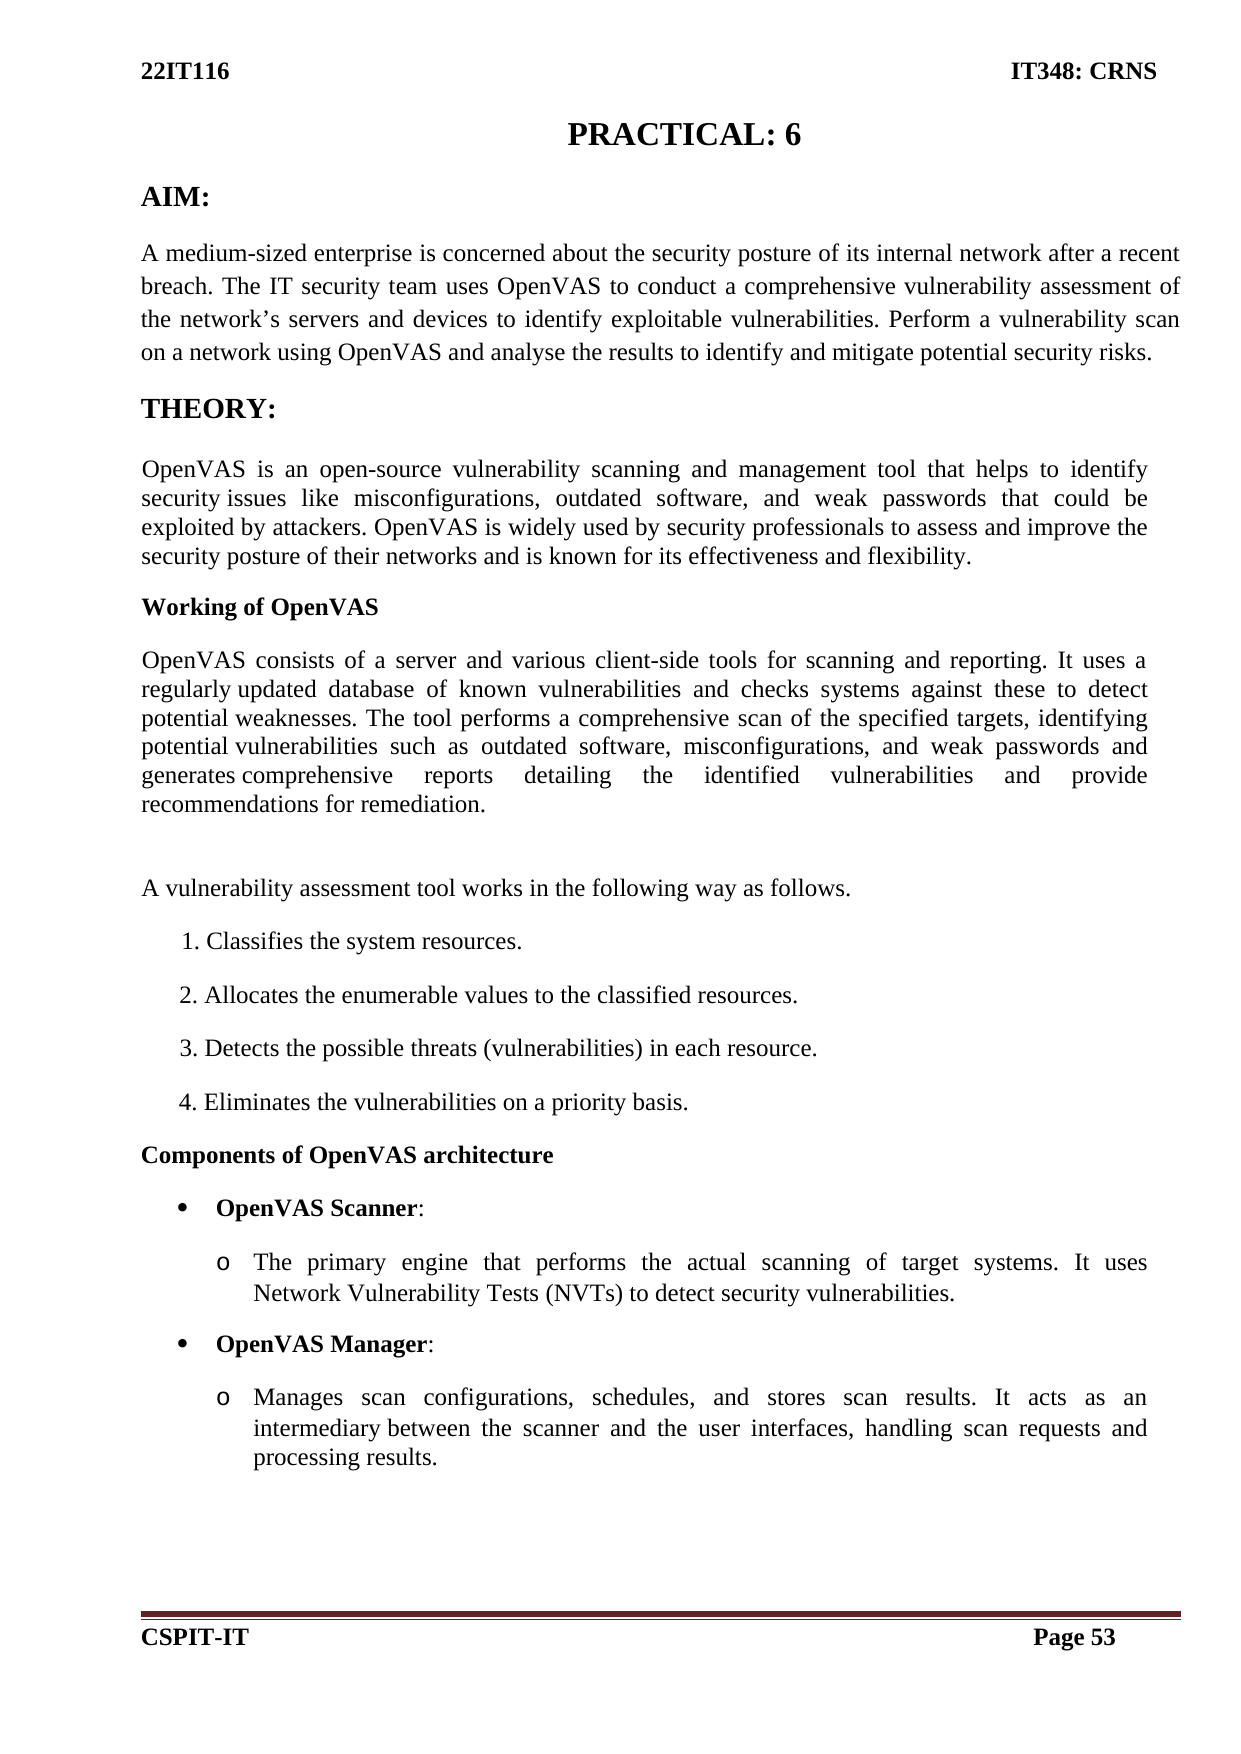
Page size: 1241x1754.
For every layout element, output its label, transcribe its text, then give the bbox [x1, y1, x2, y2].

text PRACTICAL: 6 [187, 114, 1181, 152]
list The primary engine that performs the actual scanning of target systems. It uses Network Vulnerability Tests (NVTs) to detect security vulnerabilities. [216, 1247, 1149, 1307]
text 2. Allocates the enumerable values to the classified resources. [179, 980, 1181, 1008]
text 3. Detects the possible threats (vulnerabilities) in each resource. [179, 1033, 1181, 1062]
text 4. Eliminates the vulnerabilities on a priority basis. [179, 1087, 1181, 1115]
list OpenVAS Scanner: [178, 1193, 1181, 1222]
text THEORY: [141, 391, 1181, 424]
list Manages scan configurations, schedules, and stores scan results. It acts as an intermediary between the scanner and the user interfaces, handling scan requests and processing results. [216, 1382, 1148, 1471]
text 1. Classifies the system resources. [181, 926, 1181, 955]
text OpenVAS is an open-source vulnerability scanning and management tool that helps to identify security issues like misconfigurations, outdated software, and weak passwords that could be exploited by attackers. OpenVAS is widely used by security professionals to assess and improve the security posture of their networks and is known for its effectiveness and flexibility. [141, 454, 1149, 569]
text A medium-sized enterprise is concerned about the security posture of its internal network after a recent breach. The IT security team uses OpenVAS to conduct a comprehensive vulnerability assessment of the network’s servers and devices to identify exploitable vulnerabilities. Perform a vulnerability scan on a network using OpenVAS and analyse the results to identify and mitigate potential security risks. [141, 238, 1181, 366]
text AIM: [141, 179, 1181, 212]
text Working of OpenVAS [141, 592, 1181, 620]
list OpenVAS Manager: [178, 1329, 1181, 1358]
text OpenVAS consists of a server and various client-side tools for scanning and reporting. It uses a regularly updated database of known vulnerabilities and checks systems against these to detect potential weaknesses. The tool performs a comprehensive scan of the specified targets, identifying potential vulnerabilities such as outdated software, misconfigurations, and weak passwords and generates comprehensive reports detailing the identified vulnerabilities and provide recommendations for remediation. [141, 645, 1148, 818]
text Components of OpenVAS architecture [141, 1140, 1181, 1169]
text A vulnerability assessment tool works in the following way as follows. [141, 873, 1181, 902]
